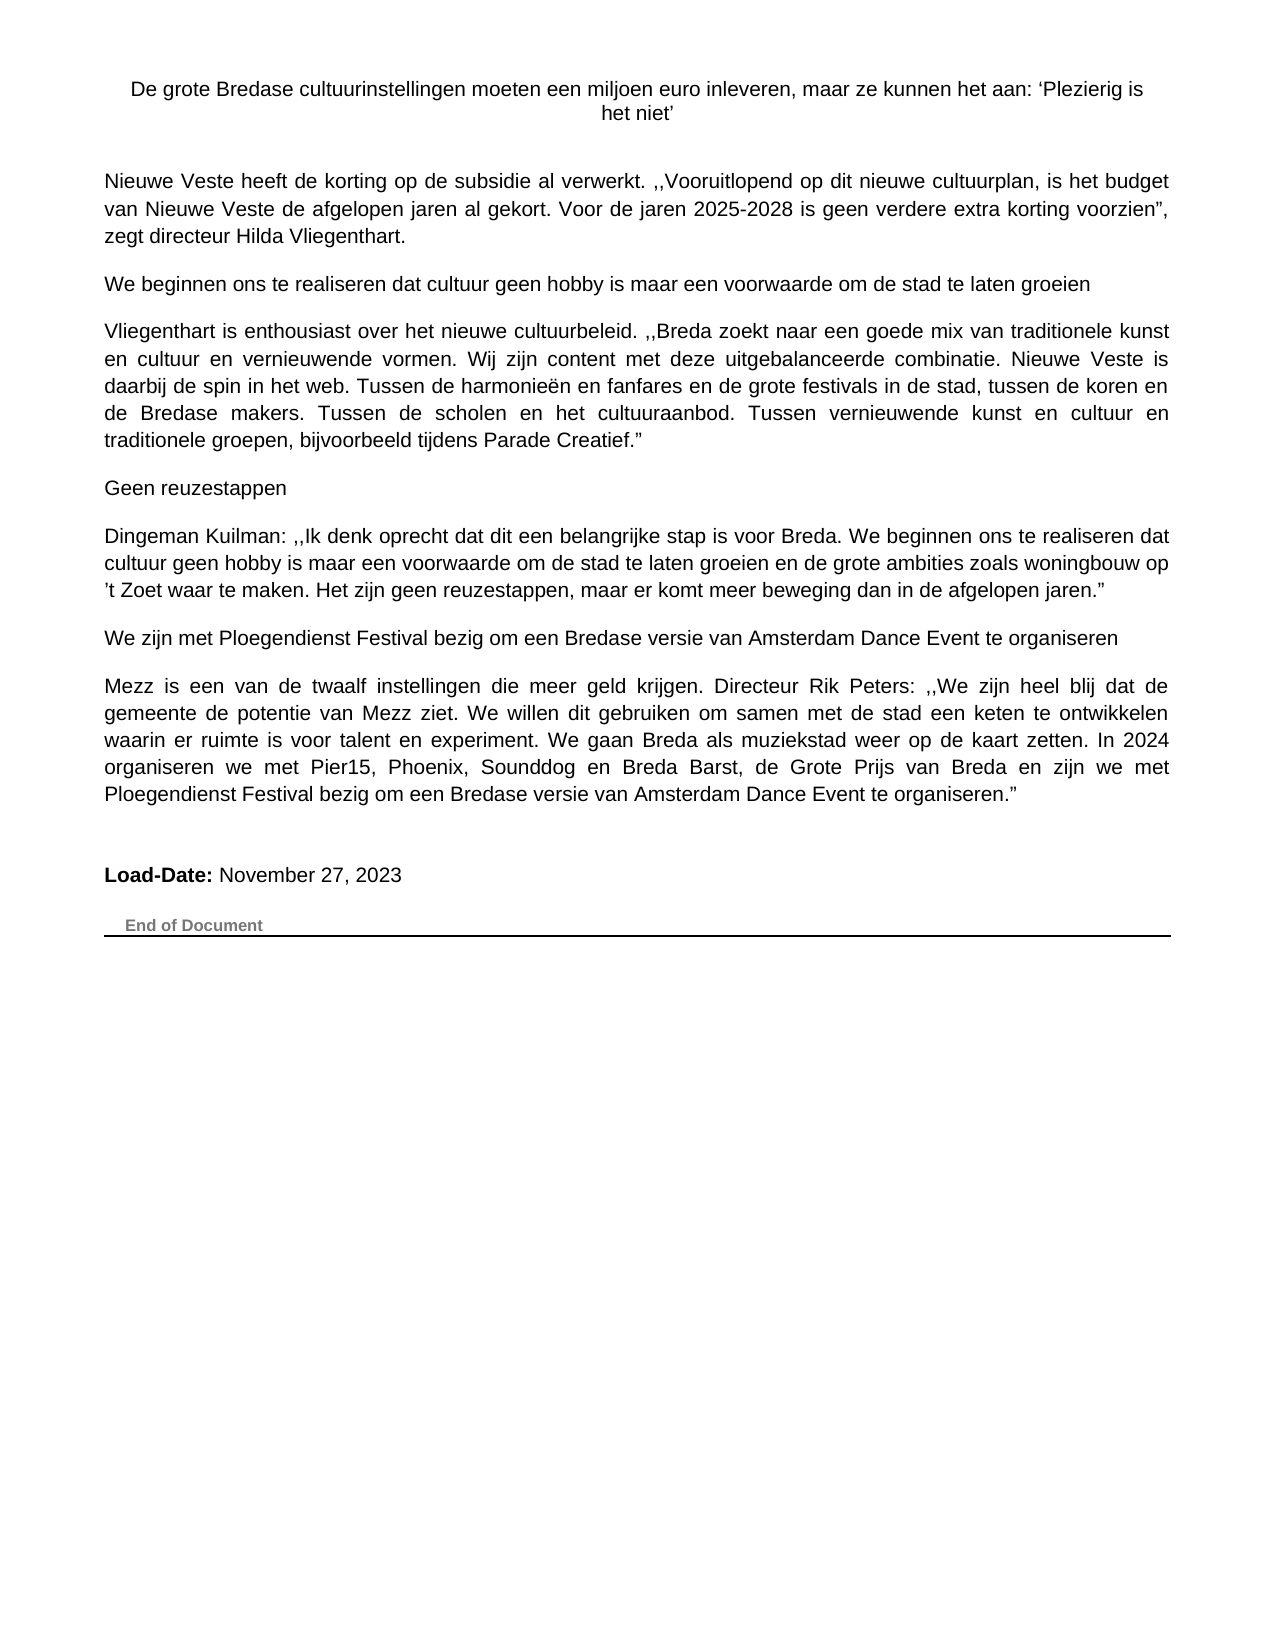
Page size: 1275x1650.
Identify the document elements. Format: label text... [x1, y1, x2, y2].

text Load-Date: November 27, 2023 [104, 831, 1171, 887]
text Mezz is een van de twaalf instellingen die meer geld krijgen. Directeur Rik Peters: ,,We zijn heel blij dat de gemeente de potentie van Mezz ziet. We willen dit gebruiken om samen met de stad een keten te ontwikkelen waarin er ruimte is voor talent en experiment. We gaan Breda als muziekstad weer op de kaart zetten. In 2024 organiseren we met Pier15, Phoenix, Sounddog en Breda Barst, de Grote Prijs van Breda en zijn we met Ploegendienst Festival bezig om een Bredase versie van Amsterdam Dance Event te organiseren.” [104, 670, 1171, 806]
text We beginnen ons te realiseren dat cultuur geen hobby is maar een voorwaarde om de stad te laten groeien [104, 268, 1171, 295]
text End of Document [125, 915, 1171, 934]
text We zijn met Ploegendienst Festival bezig om een Bredase versie van Amsterdam Dance Event te organiseren [104, 622, 1171, 649]
text Vliegenthart is enthousiast over het nieuwe cultuurbeleid. ,,Breda zoekt naar een goede mix van traditionele kunst en cultuur en vernieuwende vormen. Wij zijn content met deze uitgebalanceerde combinatie. Nieuwe Veste is daarbij de spin in het web. Tussen de harmonieën en fanfares en de grote festivals in de stad, tussen de koren en de Bredase makers. Tussen de scholen en het cultuuraanbod. Tussen vernieuwende kunst en cultuur en traditionele groepen, bijvoorbeeld tijdens Parade Creatief.” [104, 316, 1171, 452]
text Nieuwe Veste heeft de korting op de subsidie al verwerkt. ,,Vooruitlopend op dit nieuwe cultuurplan, is het budget van Nieuwe Veste de afgelopen jaren al gekort. Voor de jaren 2025-2028 is geen verdere extra korting voorzien”, zegt directeur Hilda Vliegenthart. [104, 166, 1171, 247]
text Geen reuzestappen [104, 472, 1171, 499]
text Dingeman Kuilman: ,,Ik denk oprecht dat dit een belangrijke stap is voor Breda. We beginnen ons te realiseren dat cultuur geen hobby is maar een voorwaarde om de stad te laten groeien en de grote ambities zoals woningbouw op ’t Zoet waar te maken. Het zijn geen reuzestappen, maar er komt meer beweging dan in de afgelopen jaren.” [104, 520, 1171, 602]
